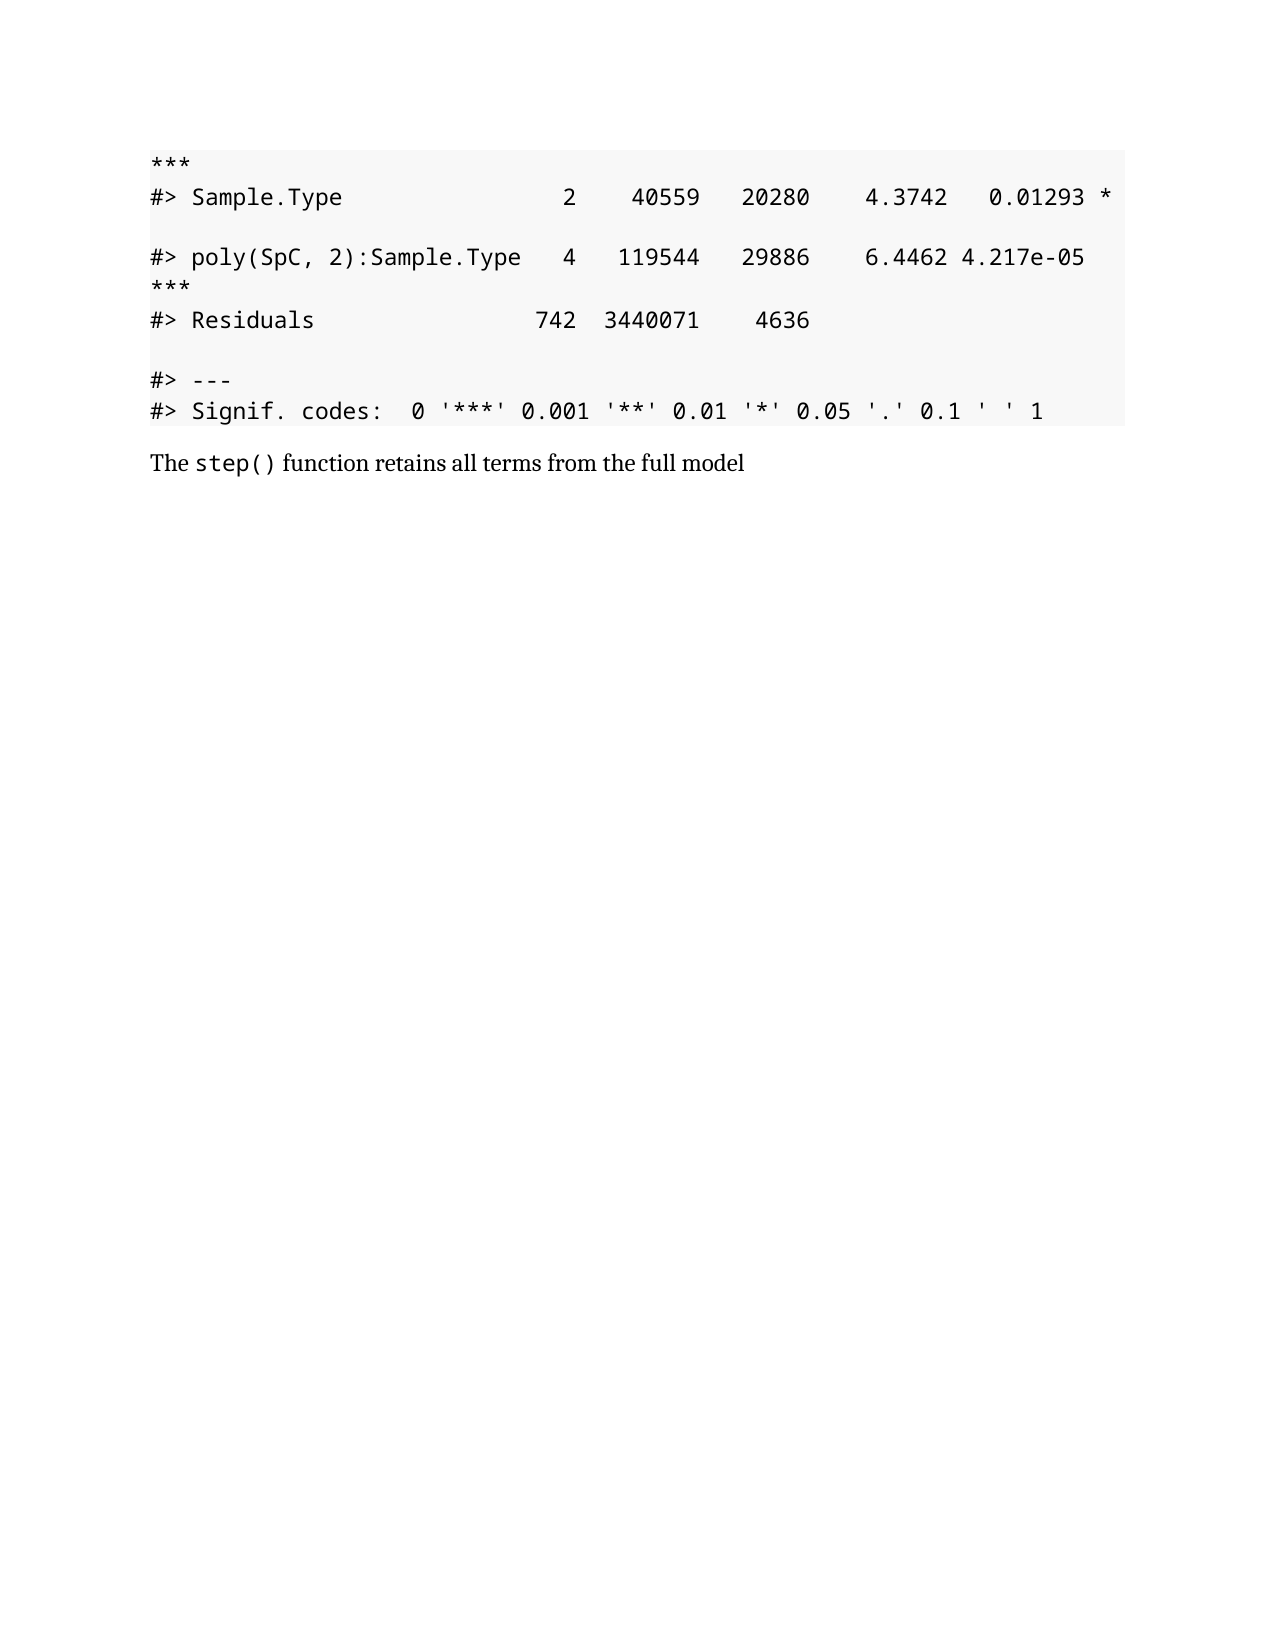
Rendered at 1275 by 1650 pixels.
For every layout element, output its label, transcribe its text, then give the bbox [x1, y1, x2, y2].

text The step() function retains all terms from the full model [150, 447, 1125, 478]
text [150, 150, 1125, 426]
